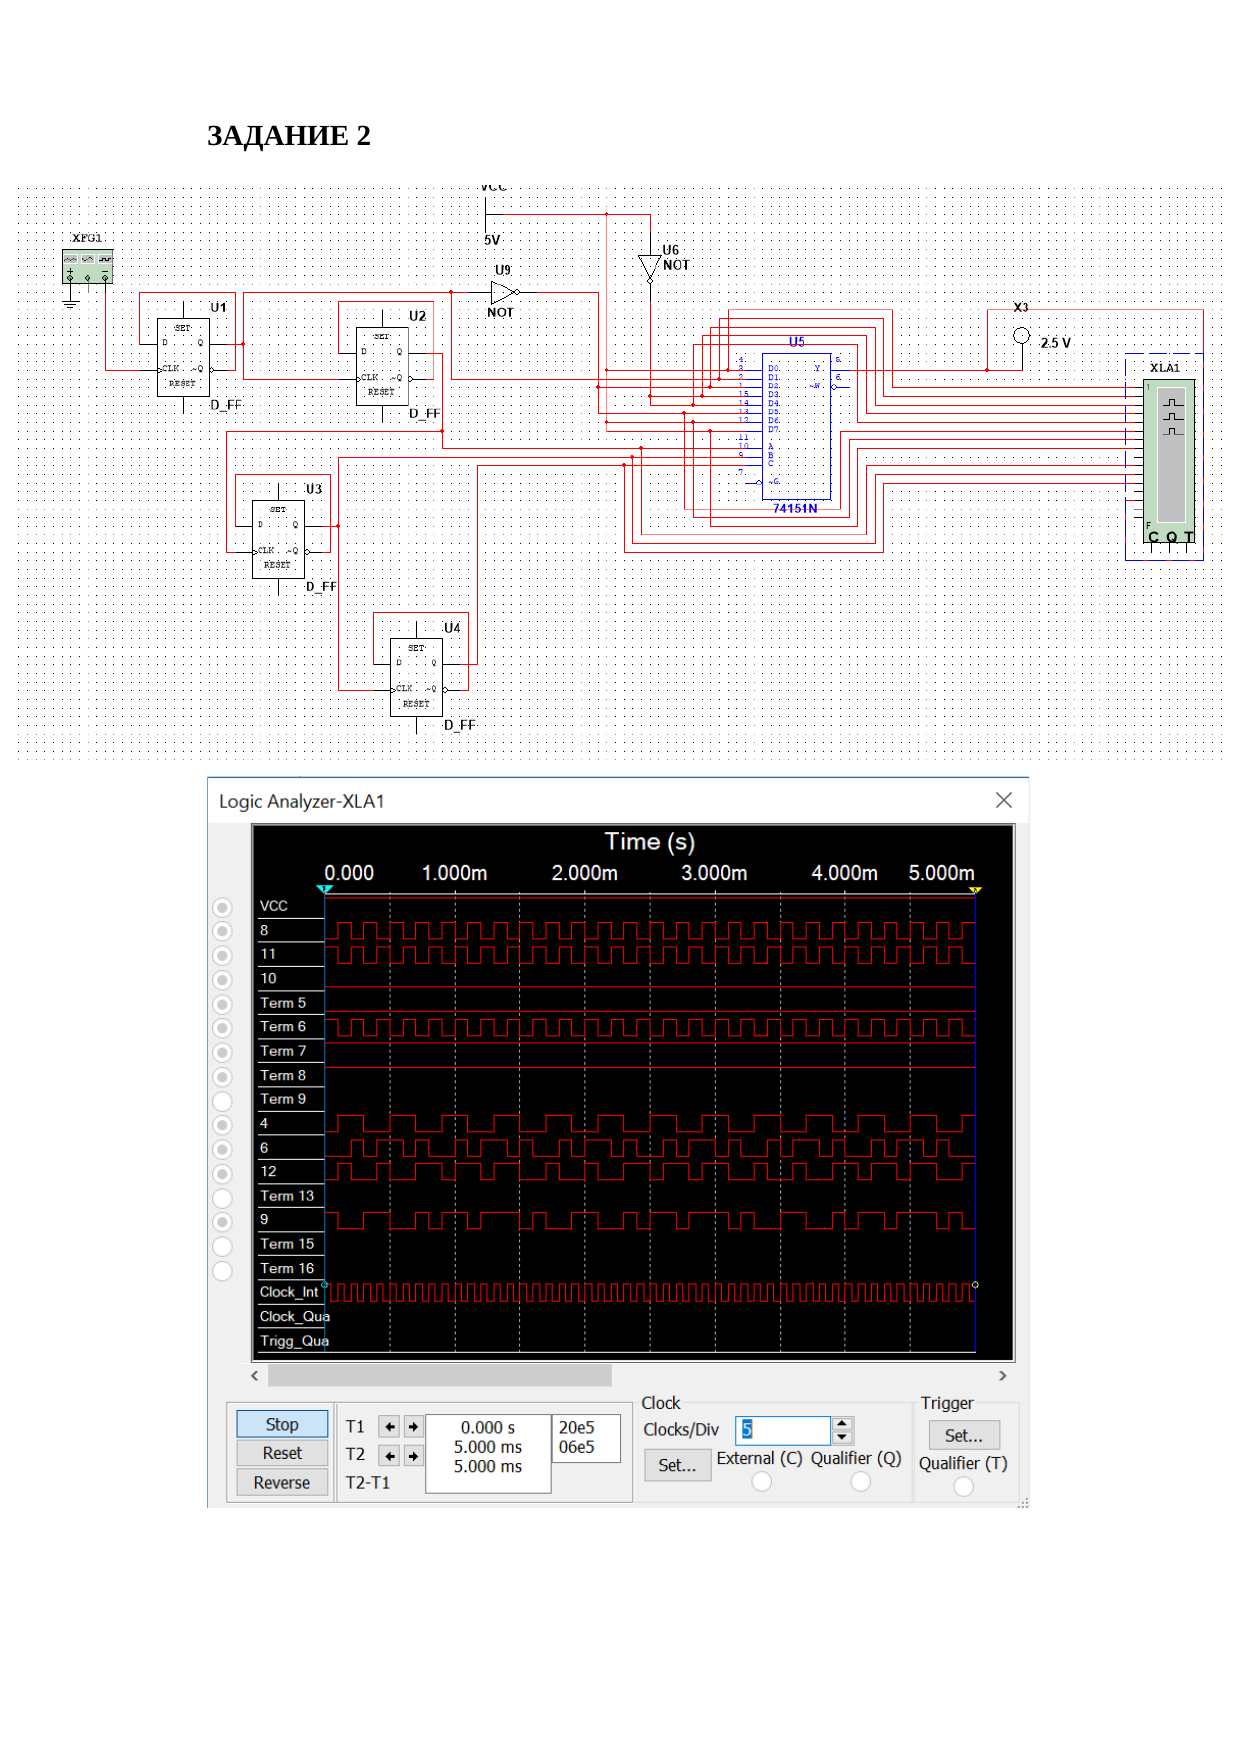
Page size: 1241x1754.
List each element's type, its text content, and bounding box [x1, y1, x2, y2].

picture [14, 185, 1223, 760]
text ЗАДАНИЕ 2 [177, 118, 1152, 152]
picture [207, 776, 1030, 1508]
